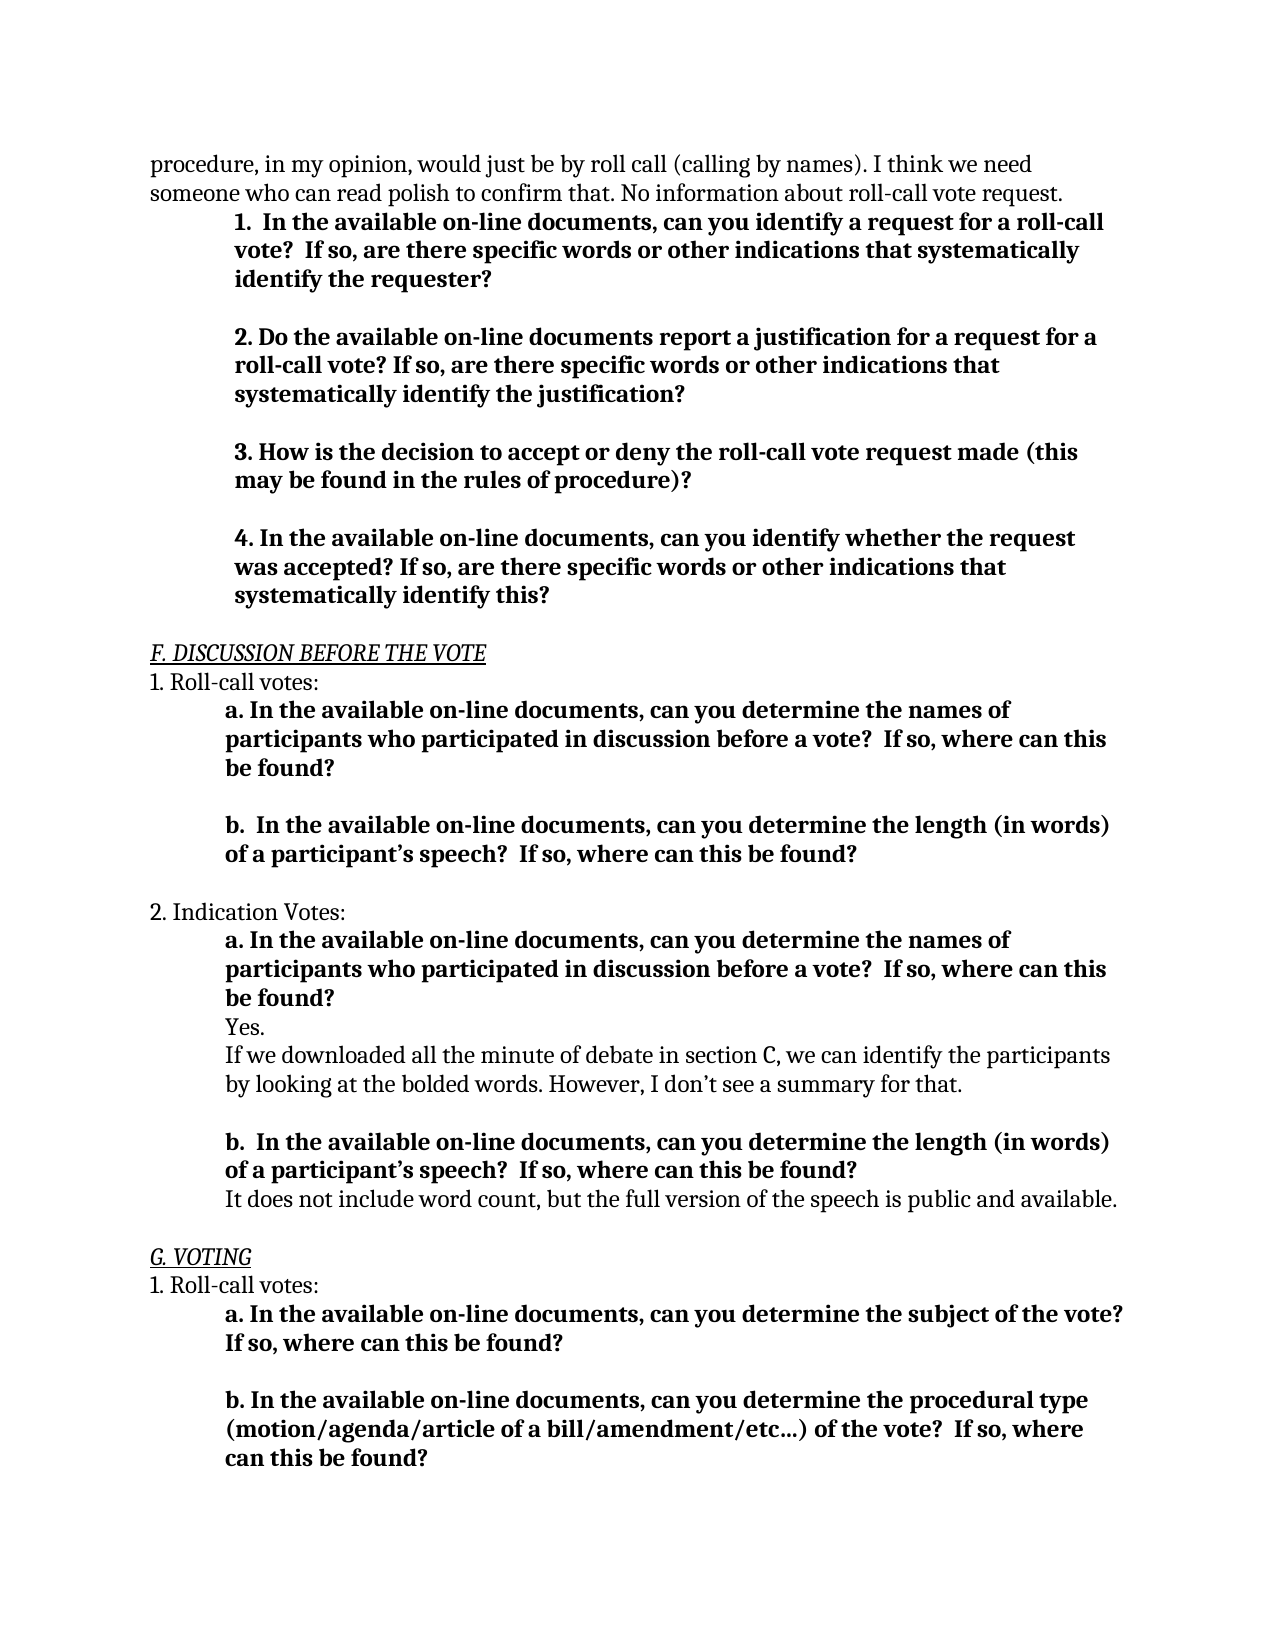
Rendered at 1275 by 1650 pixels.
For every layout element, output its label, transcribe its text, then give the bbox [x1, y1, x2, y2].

text 1. Roll-call votes: [150, 1271, 1125, 1300]
text b. In the available on-line documents, can you determine the procedural type (motion/agenda/article of a bill/amendment/etc…) of the vote? If so, where can this be found? [225, 1386, 1125, 1472]
text Yes. [225, 1012, 1125, 1041]
text b. In the available on-line documents, can you determine the length (in words) of a participant’s speech? If so, where can this be found? [225, 1127, 1125, 1185]
text 4. In the available on-line documents, can you identify whether the request was accepted? If so, are there specific words or other indications that systematically identify this? [234, 524, 1125, 610]
text a. In the available on-line documents, can you determine the names of participants who participated in discussion before a vote? If so, where can this be found? [225, 926, 1125, 1012]
text 1. In the available on-line documents, can you identify a request for a roll-call vote? If so, are there specific words or other indications that systematically identify the requester? [234, 207, 1125, 294]
text G. VOTING [150, 1242, 1125, 1271]
text a. In the available on-line documents, can you determine the names of participants who participated in discussion before a vote? If so, where can this be found? [225, 696, 1125, 782]
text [150, 150, 1125, 207]
text 2. Do the available on-line documents report a justification for a request for a roll-call vote? If so, are there specific words or other indications that systematically identify the justification? [234, 322, 1125, 409]
text It does not include word count, but the full version of the speech is public and available. [150, 1185, 1125, 1214]
text 2. Indication Votes: [150, 897, 1125, 926]
text 3. How is the decision to accept or deny the roll-call vote request made (this may be found in the rules of procedure)? [234, 437, 1125, 495]
text F. DISCUSSION BEFORE THE VOTE [150, 639, 1125, 667]
text 1. Roll-call votes: [150, 667, 1125, 696]
text b. In the available on-line documents, can you determine the length (in words) of a participant’s speech? If so, where can this be found? [225, 811, 1125, 869]
text If we downloaded all the minute of debate in section C, we can identify the participants by looking at the bolded words. However, I don’t see a summary for that. [225, 1041, 1125, 1099]
text a. In the available on-line documents, can you determine the subject of the vote? If so, where can this be found? [225, 1300, 1125, 1357]
